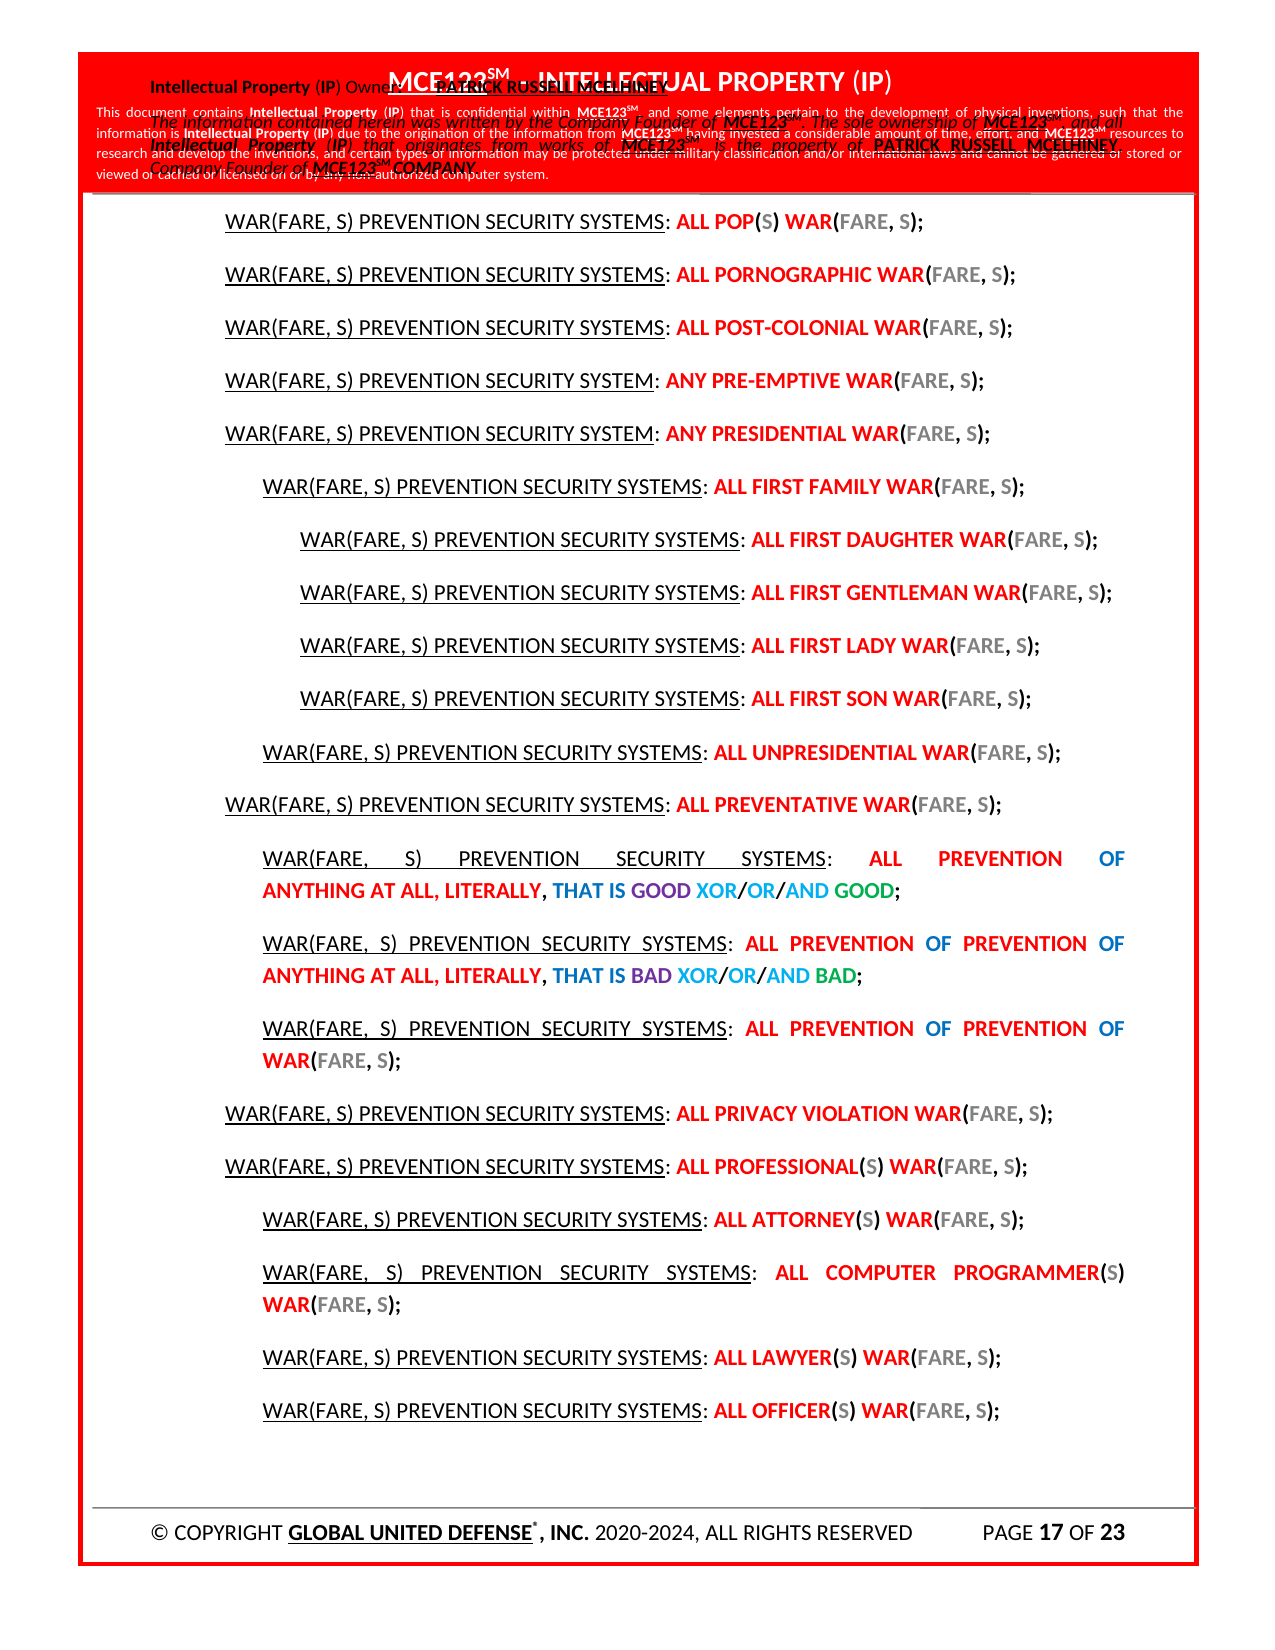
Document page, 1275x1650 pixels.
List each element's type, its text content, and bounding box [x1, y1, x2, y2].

text WAR(FARE, S) PREVENTION SECURITY SYSTEMS: ALL FIRST LADY WAR(FARE, S); [300, 632, 1125, 659]
text WAR(FARE, S) PREVENTION SECURITY SYSTEMS: ALL PROFESSIONAL(S) WAR(FARE, S); [225, 1152, 1125, 1180]
text WAR(FARE, S) PREVENTION SECURITY SYSTEMS: ALL POST-COLONIAL WAR(FARE, S); [225, 313, 1125, 341]
text WAR(FARE, S) PREVENTION SECURITY SYSTEMS: ALL PREVENTION OF PREVENTION OF ANYTHING AT ALL, LITERALLY, THAT IS BAD XOR/OR/AND BAD; [262, 929, 1125, 989]
text WAR(FARE, S) PREVENTION SECURITY SYSTEMS: ALL OFFICER(S) WAR(FARE, S); [262, 1397, 1125, 1424]
text WAR(FARE, S) PREVENTION SECURITY SYSTEMS: ALL ATTORNEY(S) WAR(FARE, S); [262, 1205, 1125, 1233]
text WAR(FARE, S) PREVENTION SECURITY SYSTEMS: ALL LAWYER(S) WAR(FARE, S); [262, 1343, 1125, 1372]
text WAR(FARE, S) PREVENTION SECURITY SYSTEMS: ALL PORNOGRAPHIC WAR(FARE, S); [225, 260, 1125, 288]
text WAR(FARE, S) PREVENTION SECURITY SYSTEMS: ALL FIRST SON WAR(FARE, S); [300, 684, 1125, 713]
text WAR(FARE, S) PREVENTION SECURITY SYSTEMS: ALL PREVENTATIVE WAR(FARE, S); [225, 791, 1125, 819]
text WAR(FARE, S) PREVENTION SECURITY SYSTEMS: ALL PRIVACY VIOLATION WAR(FARE, S); [225, 1099, 1125, 1127]
text WAR(FARE, S) PREVENTION SECURITY SYSTEMS: ALL PREVENTION OF ANYTHING AT ALL, LITERALLY, THAT IS GOOD XOR/OR/AND GOOD; [262, 844, 1125, 904]
text WAR(FARE, S) PREVENTION SECURITY SYSTEM: ANY PRESIDENTIAL WAR(FARE, S); [225, 419, 1125, 447]
text WAR(FARE, S) PREVENTION SECURITY SYSTEMS: ALL PREVENTION OF PREVENTION OF WAR(FARE, S); [262, 1014, 1125, 1074]
text WAR(FARE, S) PREVENTION SECURITY SYSTEMS: ALL COMPUTER PROGRAMMER(S) WAR(FARE, S); [262, 1258, 1125, 1318]
text WAR(FARE, S) PREVENTION SECURITY SYSTEMS: ALL FIRST GENTLEMAN WAR(FARE, S); [300, 578, 1125, 607]
text WAR(FARE, S) PREVENTION SECURITY SYSTEMS: ALL POP(S) WAR(FARE, S); [225, 207, 1125, 235]
text WAR(FARE, S) PREVENTION SECURITY SYSTEMS: ALL FIRST DAUGHTER WAR(FARE, S); [300, 526, 1125, 553]
text WAR(FARE, S) PREVENTION SECURITY SYSTEMS: ALL FIRST FAMILY WAR(FARE, S); [262, 472, 1125, 501]
text WAR(FARE, S) PREVENTION SECURITY SYSTEM: ANY PRE-EMPTIVE WAR(FARE, S); [225, 366, 1125, 394]
text WAR(FARE, S) PREVENTION SECURITY SYSTEMS: ALL UNPRESIDENTIAL WAR(FARE, S); [262, 738, 1125, 766]
